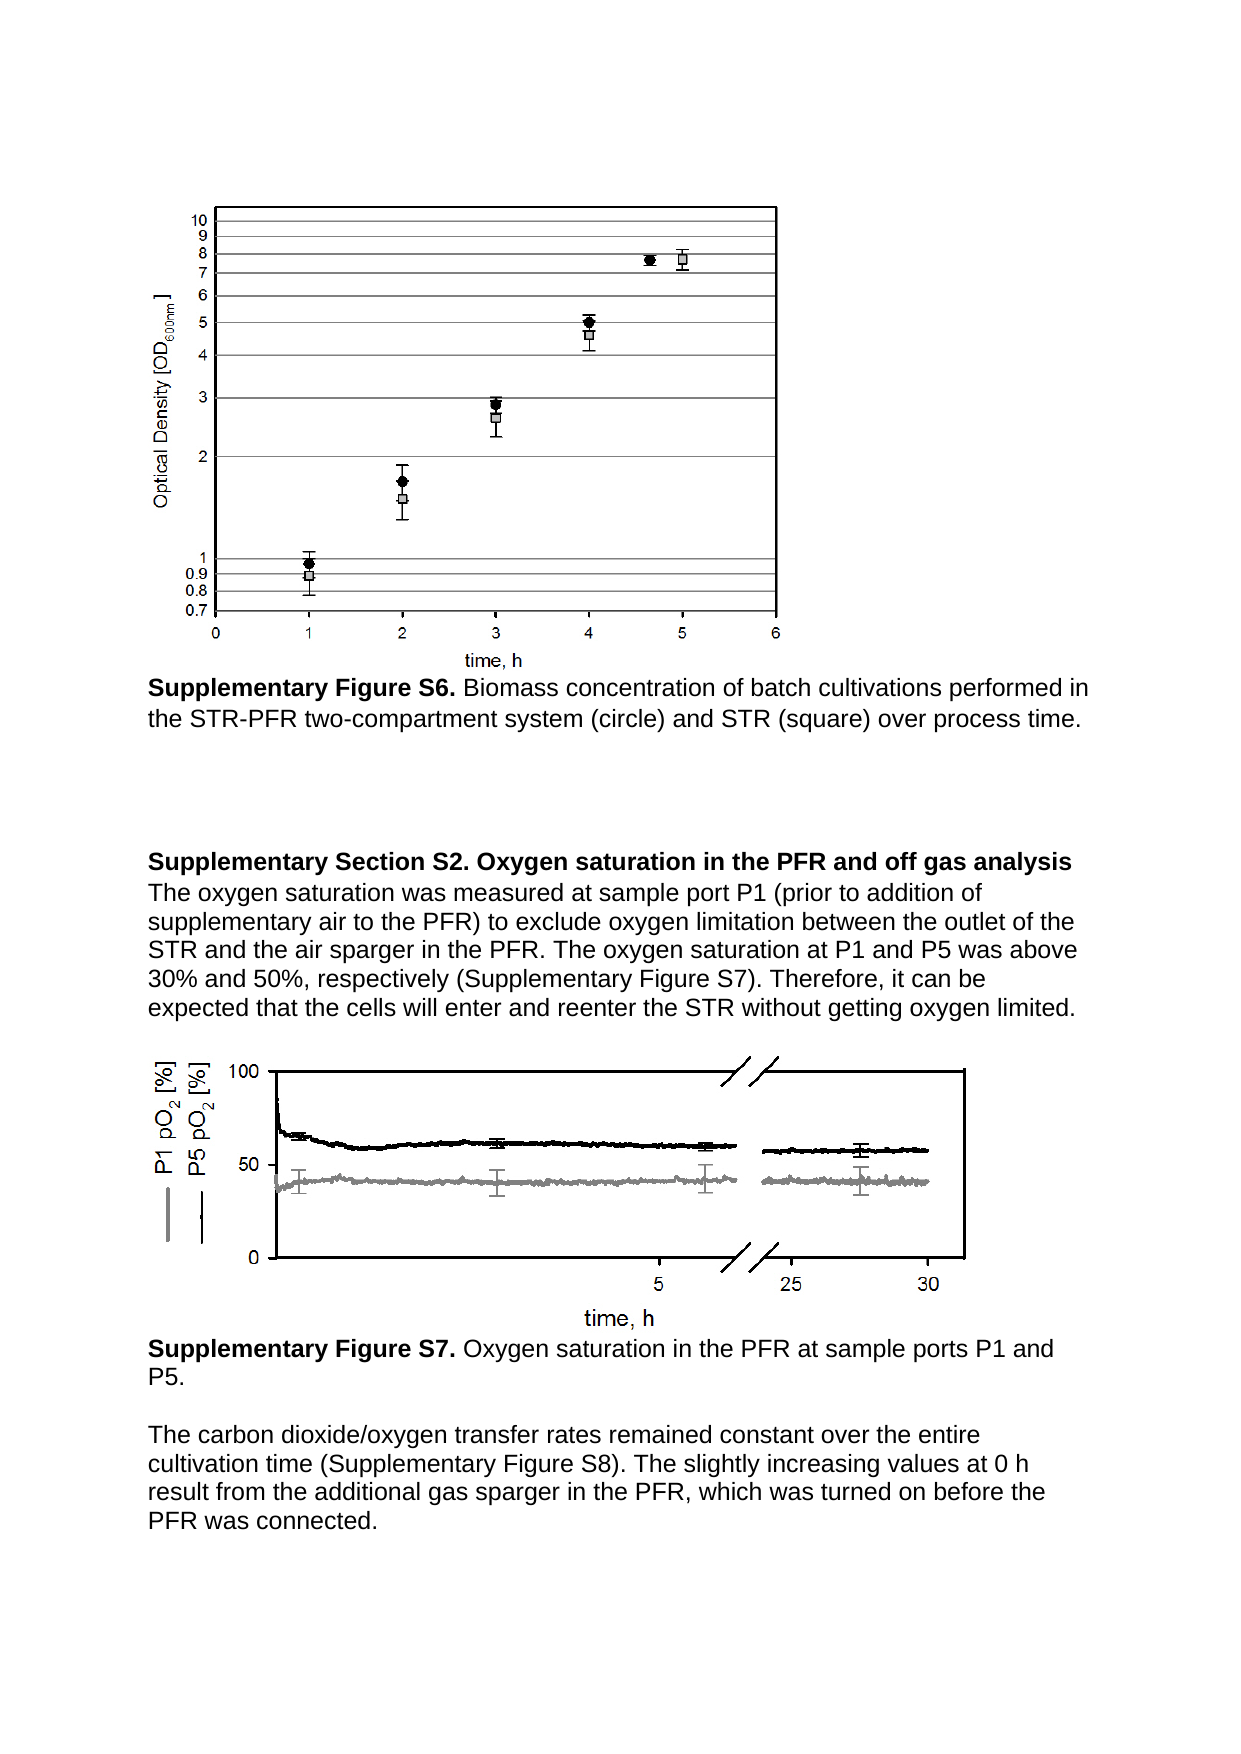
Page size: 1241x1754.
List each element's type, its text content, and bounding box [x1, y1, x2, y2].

picture [147, 147, 828, 674]
text Supplementary Figure S6. Biomass concentration of batch cultivations performed in the STR-PFR two-compartment system (circle) and STR (square) over process time. [148, 673, 1093, 733]
subtitle Supplementary Section S2. Oxygen saturation in the PFR and off gas analysis [148, 847, 1093, 876]
text Supplementary Figure S7. Oxygen saturation in the PFR at sample ports P1 and P5. [148, 1334, 1093, 1391]
text The carbon dioxide/oxygen transfer rates remained constant over the entire cultivation time (Supplementary Figure S8). The slightly increasing values at 0 h result from the additional gas sparger in the PFR, which was turned on before the PFR was connected. [148, 1420, 1093, 1535]
picture [147, 1050, 1093, 1334]
text The oxygen saturation was measured at sample port P1 (prior to addition of supplementary air to the PFR) to exclude oxygen limitation between the outlet of the STR and the air sparger in the PFR. The oxygen saturation at P1 and P5 was above 30% and 50%, respectively (Supplementary Figure S7). Therefore, it can be expected that the cells will enter and reenter the STR without getting oxygen limited. [148, 878, 1093, 1022]
